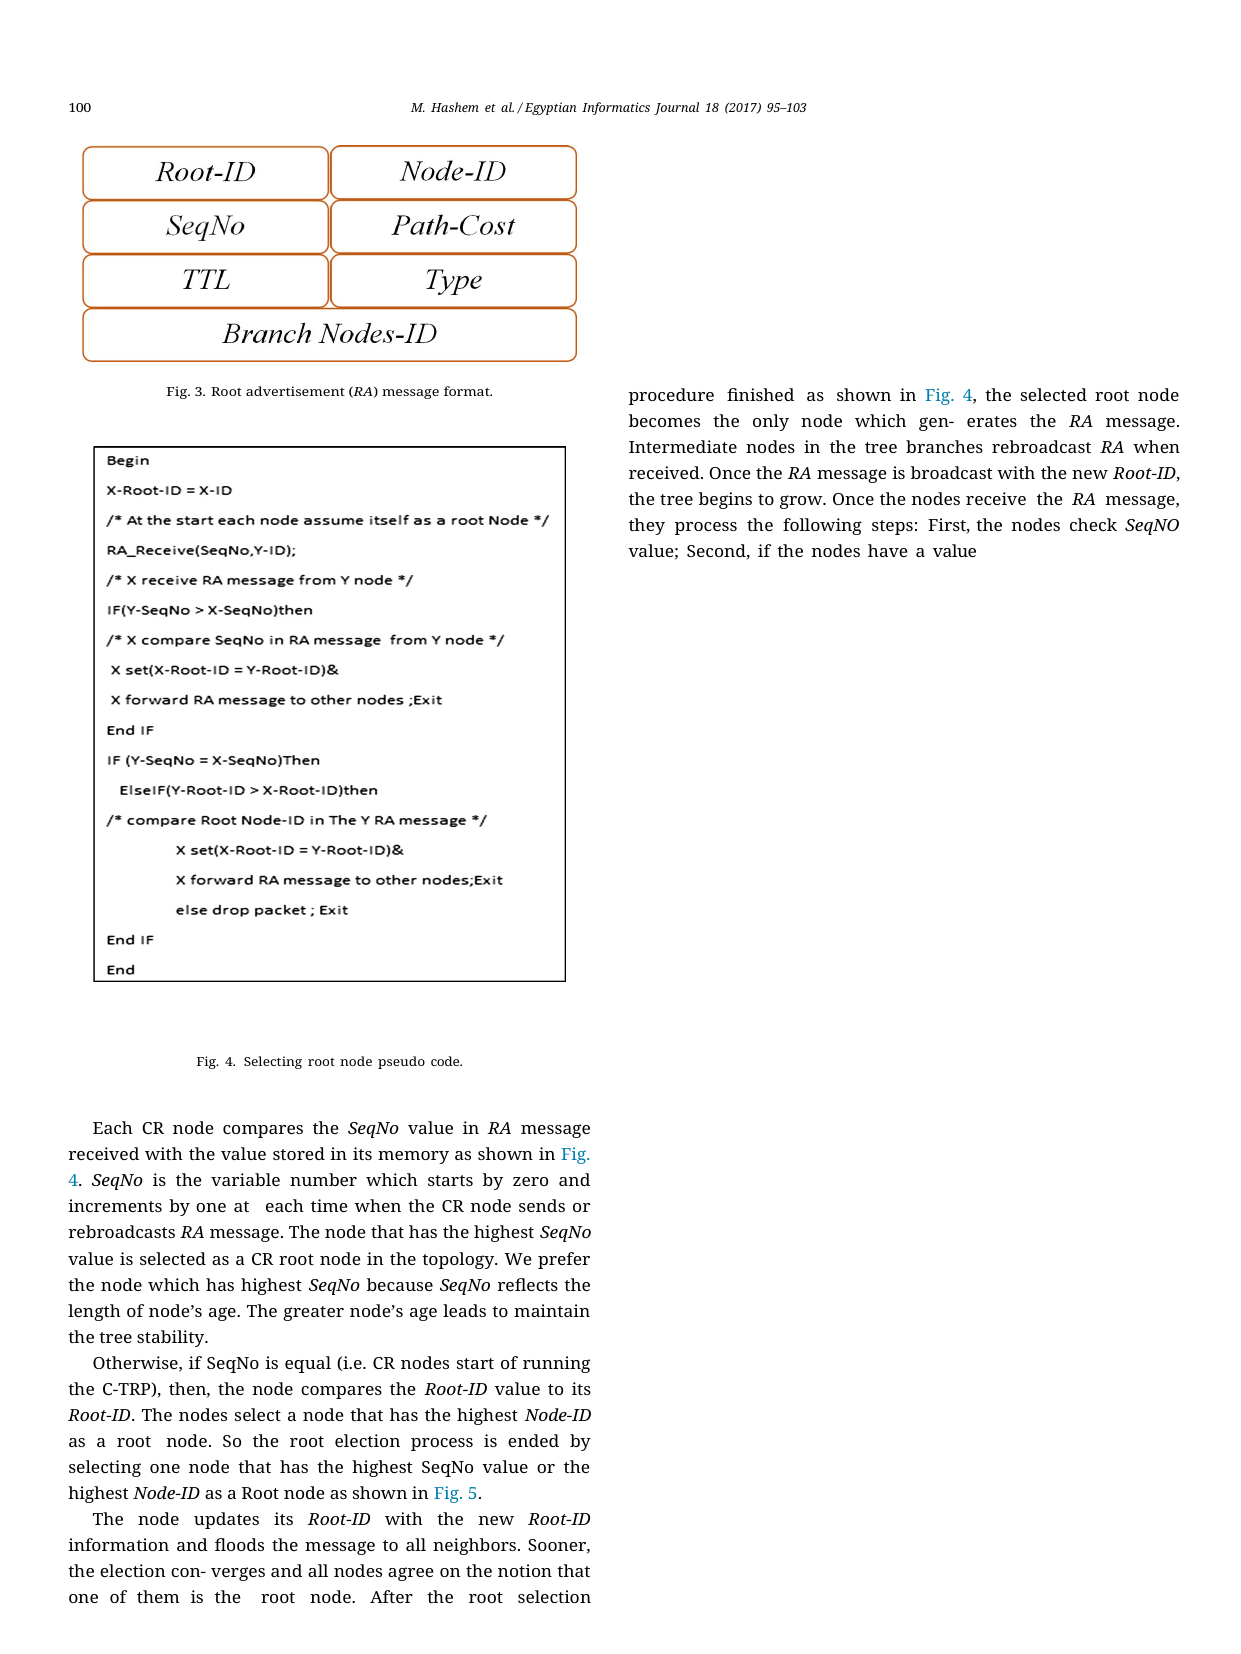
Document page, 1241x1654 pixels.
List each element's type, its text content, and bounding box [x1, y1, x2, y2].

picture [82, 145, 577, 362]
picture [940, 397, 947, 405]
text Fig. 3. Root advertisement (RA) message format. [64, 383, 595, 400]
text The node updates its Root-ID with the new Root-ID information and floods the message to all neighbors. Sooner, the election con- verges and all nodes agree on the notion that one of them is the root node. After the root selection procedure finished as shown in Fig. 4, the selected root node becomes the only node which gen- erates the RA message. Intermediate nodes in the tree branches rebroadcast RA when received. Once the RA message is broadcast with the new Root-ID, the tree begins to grow. Once the nodes receive the RA message, they process the following steps: First, the nodes check SeqNO value; Second, if the nodes have a value [68, 1508, 591, 1609]
text The node updates its Root-ID with the new Root-ID information and floods the message to all neighbors. Sooner, the election con- verges and all nodes agree on the notion that one of them is the root node. After the root selection procedure finished as shown in Fig. 4, the selected root node becomes the only node which gen- erates the RA message. Intermediate nodes in the tree branches rebroadcast RA when received. Once the RA message is broadcast with the new Root-ID, the tree begins to grow. Once the nodes receive the RA message, they process the following steps: First, the nodes check SeqNO value; Second, if the nodes have a value [628, 383, 1180, 562]
text Otherwise, if SeqNo is equal (i.e. CR nodes start of running the C-TRP), then, the node compares the Root-ID value to its Root-ID. The nodes select a node that has the highest Node-ID as a root node. So the root election process is ended by selecting one node that has the highest SeqNo value or the highest Node-ID as a Root node as shown in Fig. 5. [68, 1351, 591, 1504]
picture [576, 1156, 583, 1164]
text Fig. 4. Selecting root node pseudo code. [64, 1053, 595, 1070]
text Each CR node compares the SeqNo value in RA message received with the value stored in its memory as shown in Fig. 4. SeqNo is the variable number which starts by zero and increments by one at each time when the CR node sends or rebroadcasts RA message. The node that has the highest SeqNo value is selected as a CR root node in the topology. We prefer the node which has highest SeqNo because SeqNo reflects the length of node’s age. The greater node’s age leads to maintain the tree stability. [68, 1117, 591, 1348]
picture [93, 446, 566, 982]
picture [962, 389, 968, 398]
